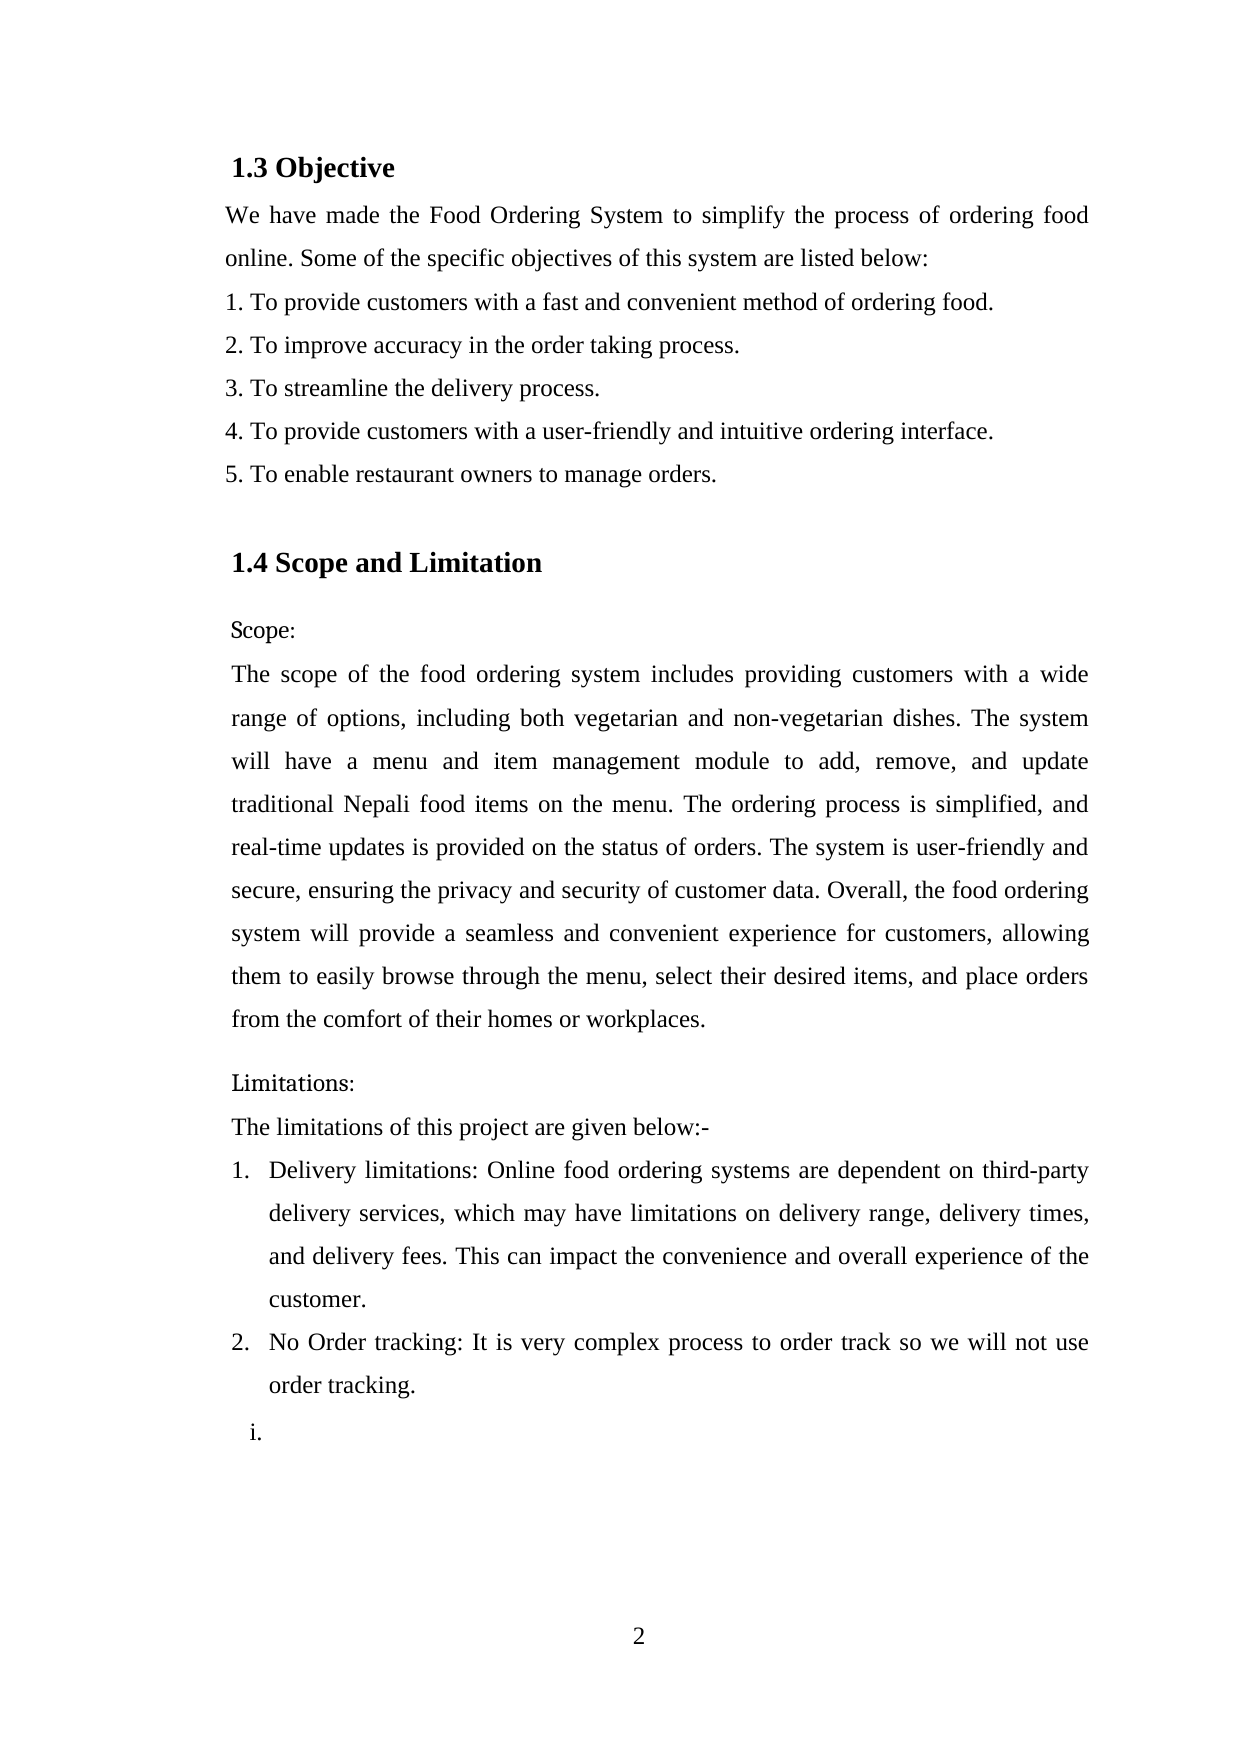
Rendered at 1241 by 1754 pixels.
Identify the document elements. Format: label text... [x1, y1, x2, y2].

text The scope of the food ordering system includes providing customers with a wide range of options, including both vegetarian and non-vegetarian dishes. The system will have a menu and item management module to add, remove, and update traditional Nepali food items on the menu. The ordering process is simplified, and real-time updates is provided on the status of orders. The system is user-friendly and secure, ensuring the privacy and security of customer data. Overall, the food ordering system will provide a seamless and convenient experience for customers, allowing them to easily browse through the menu, select their desired items, and place orders from the comfort of their homes or workplaces. [231, 659, 1090, 1033]
list We have made the Food Ordering System to simplify the process of ordering food online. Some of the specific objectives of this system are listed below: [225, 200, 1090, 272]
list 3. To streamline the delivery process. [225, 373, 1090, 402]
subtitle Scope: [231, 616, 1090, 645]
text The limitations of this project are given below:- [231, 1112, 1090, 1140]
list 4. To provide customers with a user-friendly and intuitive ordering interface. [225, 416, 1090, 445]
list Objective [231, 150, 1090, 183]
list Scope and Limitation [231, 545, 1090, 579]
list 1. To provide customers with a fast and convenient method of ordering food. [225, 287, 1090, 315]
subtitle Limitations: [231, 1068, 1090, 1097]
list 5. To enable restaurant owners to manage orders. [225, 459, 1090, 488]
list 2. To improve accuracy in the order taking process. [225, 330, 1090, 358]
list No Order tracking: It is very complex process to order track so we will not use order tracking. [231, 1327, 1090, 1399]
list Delivery limitations: Online food ordering systems are dependent on third-party delivery services, which may have limitations on delivery range, delivery times, and delivery fees. This can impact the convenience and overall experience of the customer. [231, 1155, 1090, 1313]
